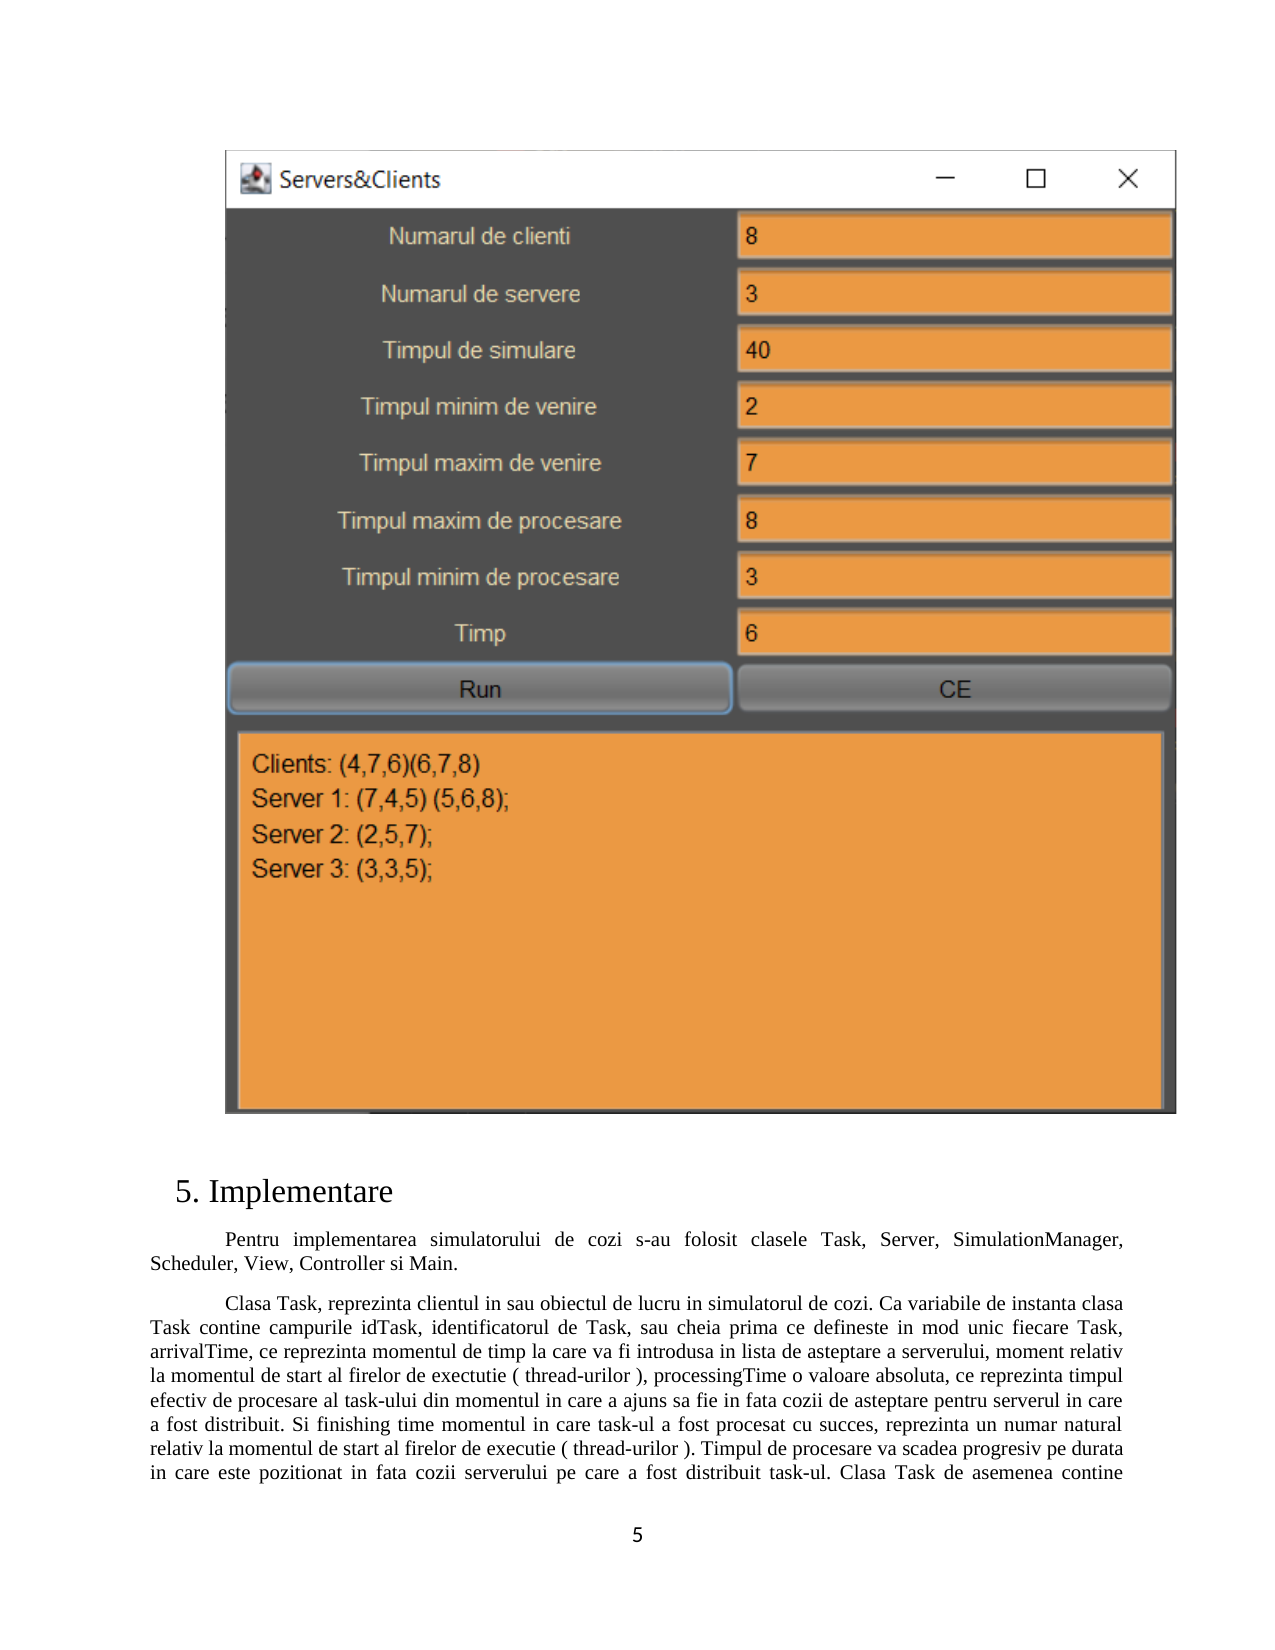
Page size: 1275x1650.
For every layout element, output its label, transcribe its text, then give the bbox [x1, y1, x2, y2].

picture [225, 150, 1177, 1114]
text 5. Implementare [150, 1171, 1125, 1210]
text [150, 1291, 1125, 1484]
text Pentru implementarea simulatorului de cozi s-au folosit clasele Task, Server, SimulationManager, Scheduler, View, Controller si Main. [150, 1226, 1125, 1274]
